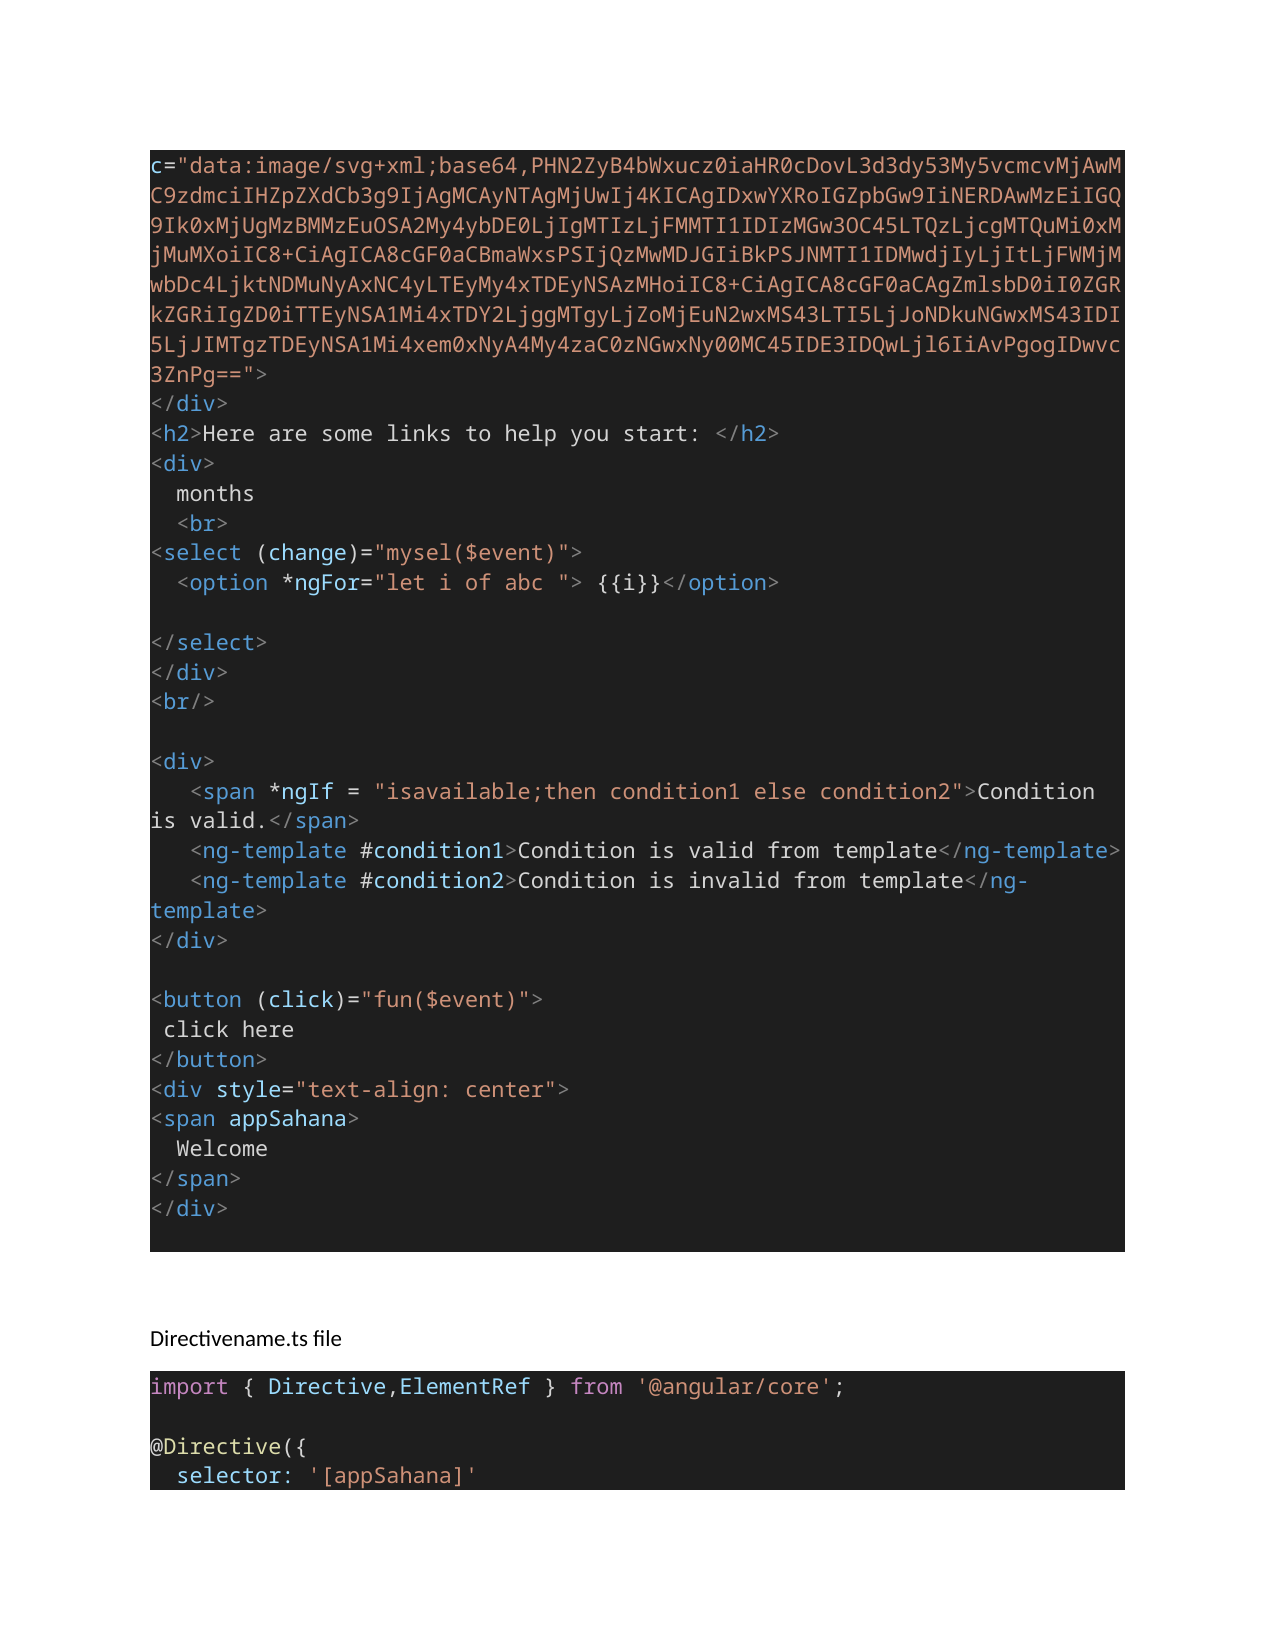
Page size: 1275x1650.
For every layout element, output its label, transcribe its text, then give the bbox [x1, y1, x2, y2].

text <ng-template #condition2>Condition is invalid from template</ng-template> [150, 865, 1125, 924]
text <ng-template #condition1>Condition is valid from template</ng-template> [150, 835, 1125, 865]
text @Directive({ [150, 1431, 1125, 1460]
text selector: '[appSahana]' [150, 1460, 1125, 1490]
text click here [150, 1014, 1125, 1044]
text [150, 150, 1125, 388]
text <select (change)="mysel($event)"> [150, 537, 1125, 567]
text </div> [150, 388, 1125, 418]
text </div> [150, 924, 1125, 954]
text Directivename.ts file [150, 1324, 1125, 1352]
text </span> [150, 1163, 1125, 1193]
text import { Directive,ElementRef } from '@angular/core'; [150, 1371, 1125, 1401]
text <br/> [150, 686, 1125, 716]
text <div> [150, 746, 1125, 776]
text <br> [150, 507, 1125, 537]
text <option *ngFor="let i of abc "> {{i}}</option> [150, 567, 1125, 597]
text months [150, 478, 1125, 507]
text <button (click)="fun($event)"> [150, 984, 1125, 1014]
text </button> [150, 1044, 1125, 1073]
text <span appSahana> [150, 1103, 1125, 1133]
text </select> [150, 627, 1125, 656]
text </div> [150, 656, 1125, 686]
text </div> [150, 1193, 1125, 1222]
text <div> [150, 448, 1125, 478]
text <h2>Here are some links to help you start: </h2> [150, 418, 1125, 448]
text <div style="text-align: center"> [150, 1073, 1125, 1103]
text Welcome [150, 1133, 1125, 1163]
text <span *ngIf = "isavailable;then condition1 else condition2">Condition is valid.</span> [150, 776, 1125, 835]
